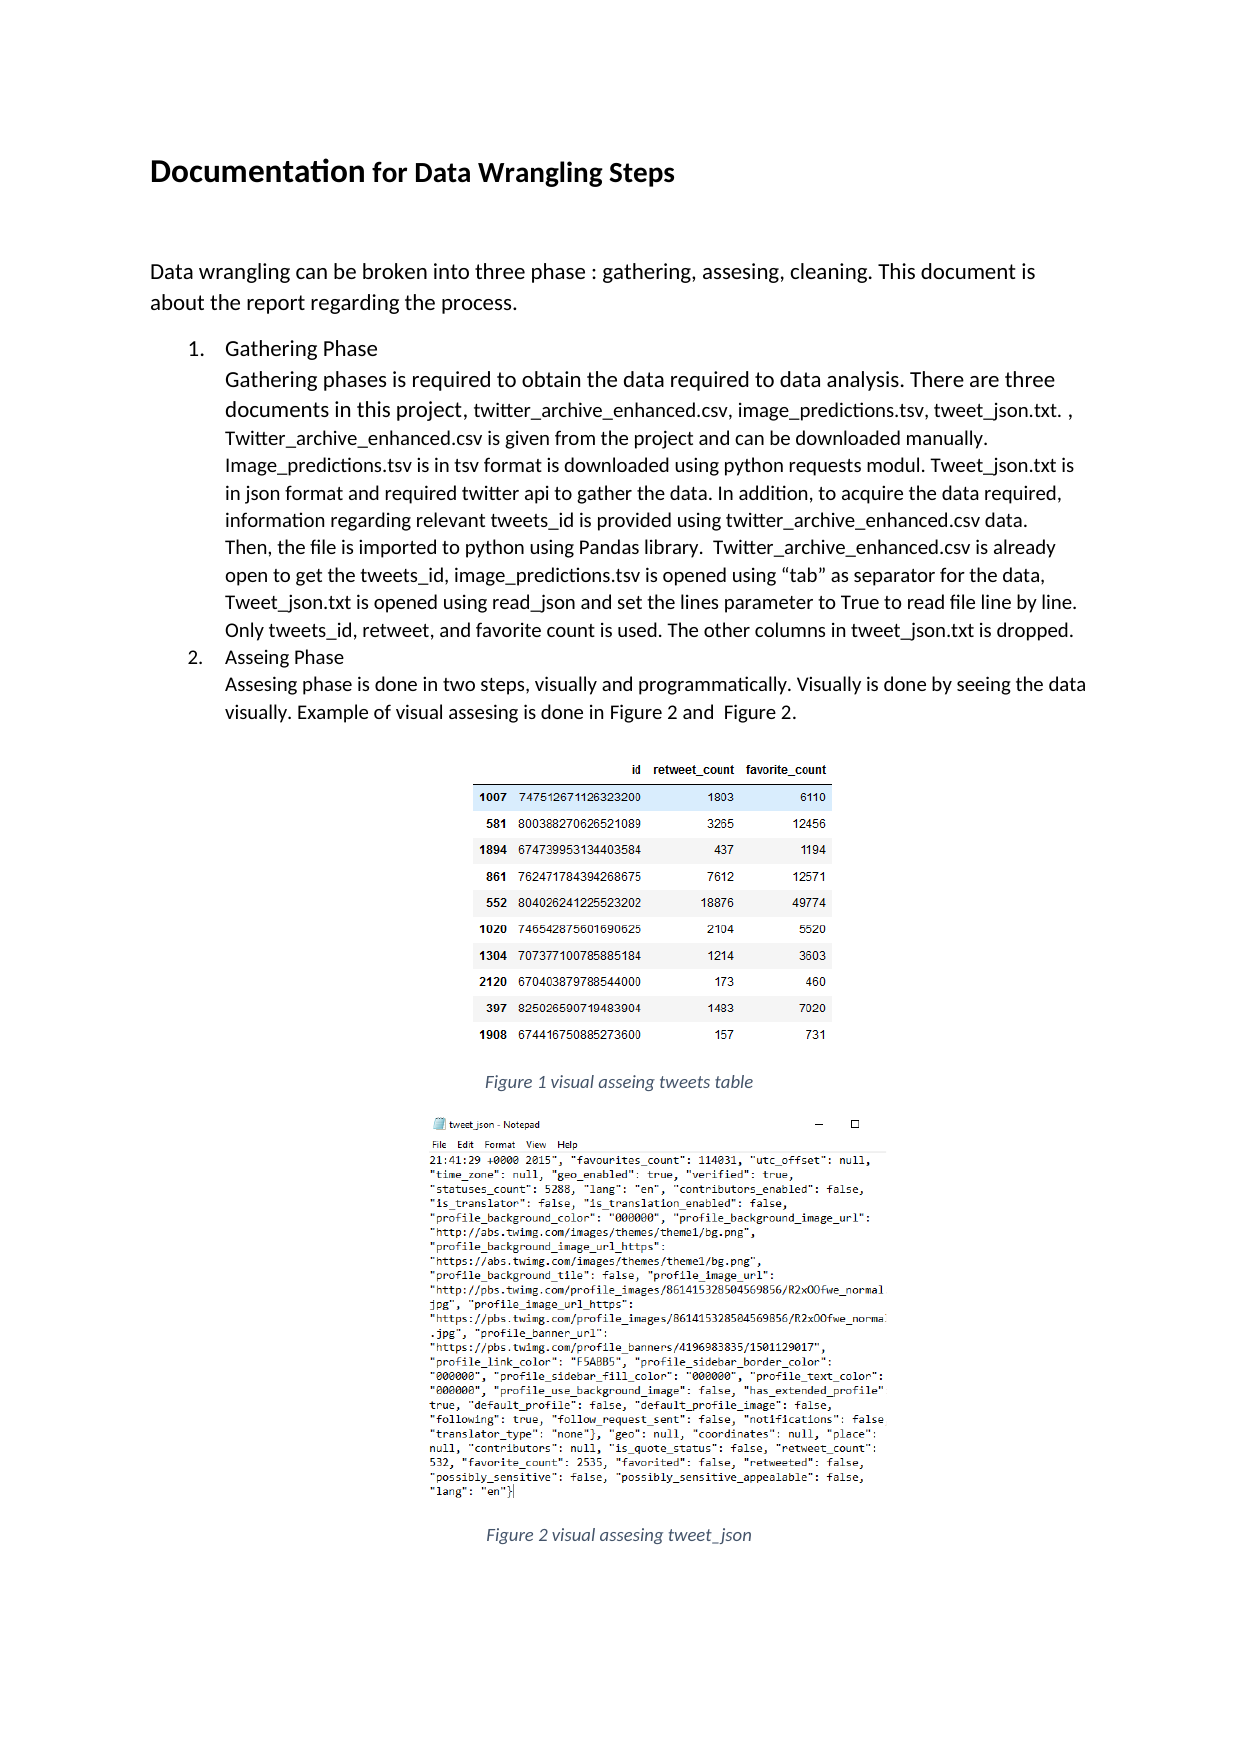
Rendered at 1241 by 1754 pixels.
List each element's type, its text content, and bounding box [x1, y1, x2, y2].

list Gathering phases is required to obtain the data required to data analysis. There are three documents in this project, twitter_archive_enhanced.csv, image_predictions.tsv, tweet_json.txt. , Twitter_archive_enhanced.csv is given from the project and can be downloaded manually. Image_predictions.tsv is in tsv format is downloaded using python requests modul. Tweet_json.txt is in json format and required twitter api to gather the data. In addition, to acquire the data required, information regarding relevant tweets_id is provided using twitter_archive_enhanced.csv data. [225, 365, 1090, 533]
text Documentation for Data Wrangling Steps [150, 150, 1090, 191]
list Asseing Phase [187, 644, 1090, 669]
picture [466, 756, 849, 1052]
list Gathering Phase [187, 334, 1090, 363]
picture [429, 1114, 887, 1505]
list Assesing phase is done in two steps, visually and programmatically. Visually is done by seeing the data visually. Example of visual assesing is done in Figure 2 and Figure 2. [225, 672, 1090, 724]
text Data wrangling can be broken into three phase : gathering, assesing, cleaning. This document is about the report regarding the process. [150, 257, 1090, 316]
list Then, the file is imported to python using Pandas library. Twitter_archive_enhanced.csv is already open to get the tweets_id, image_predictions.tsv is opened using “tab” as separator for the data, Tweet_json.txt is opened using read_json and set the lines parameter to True to read file line by line. Only tweets_id, retweet, and favorite count is used. The other columns in tweet_json.txt is dropped. [225, 534, 1090, 642]
